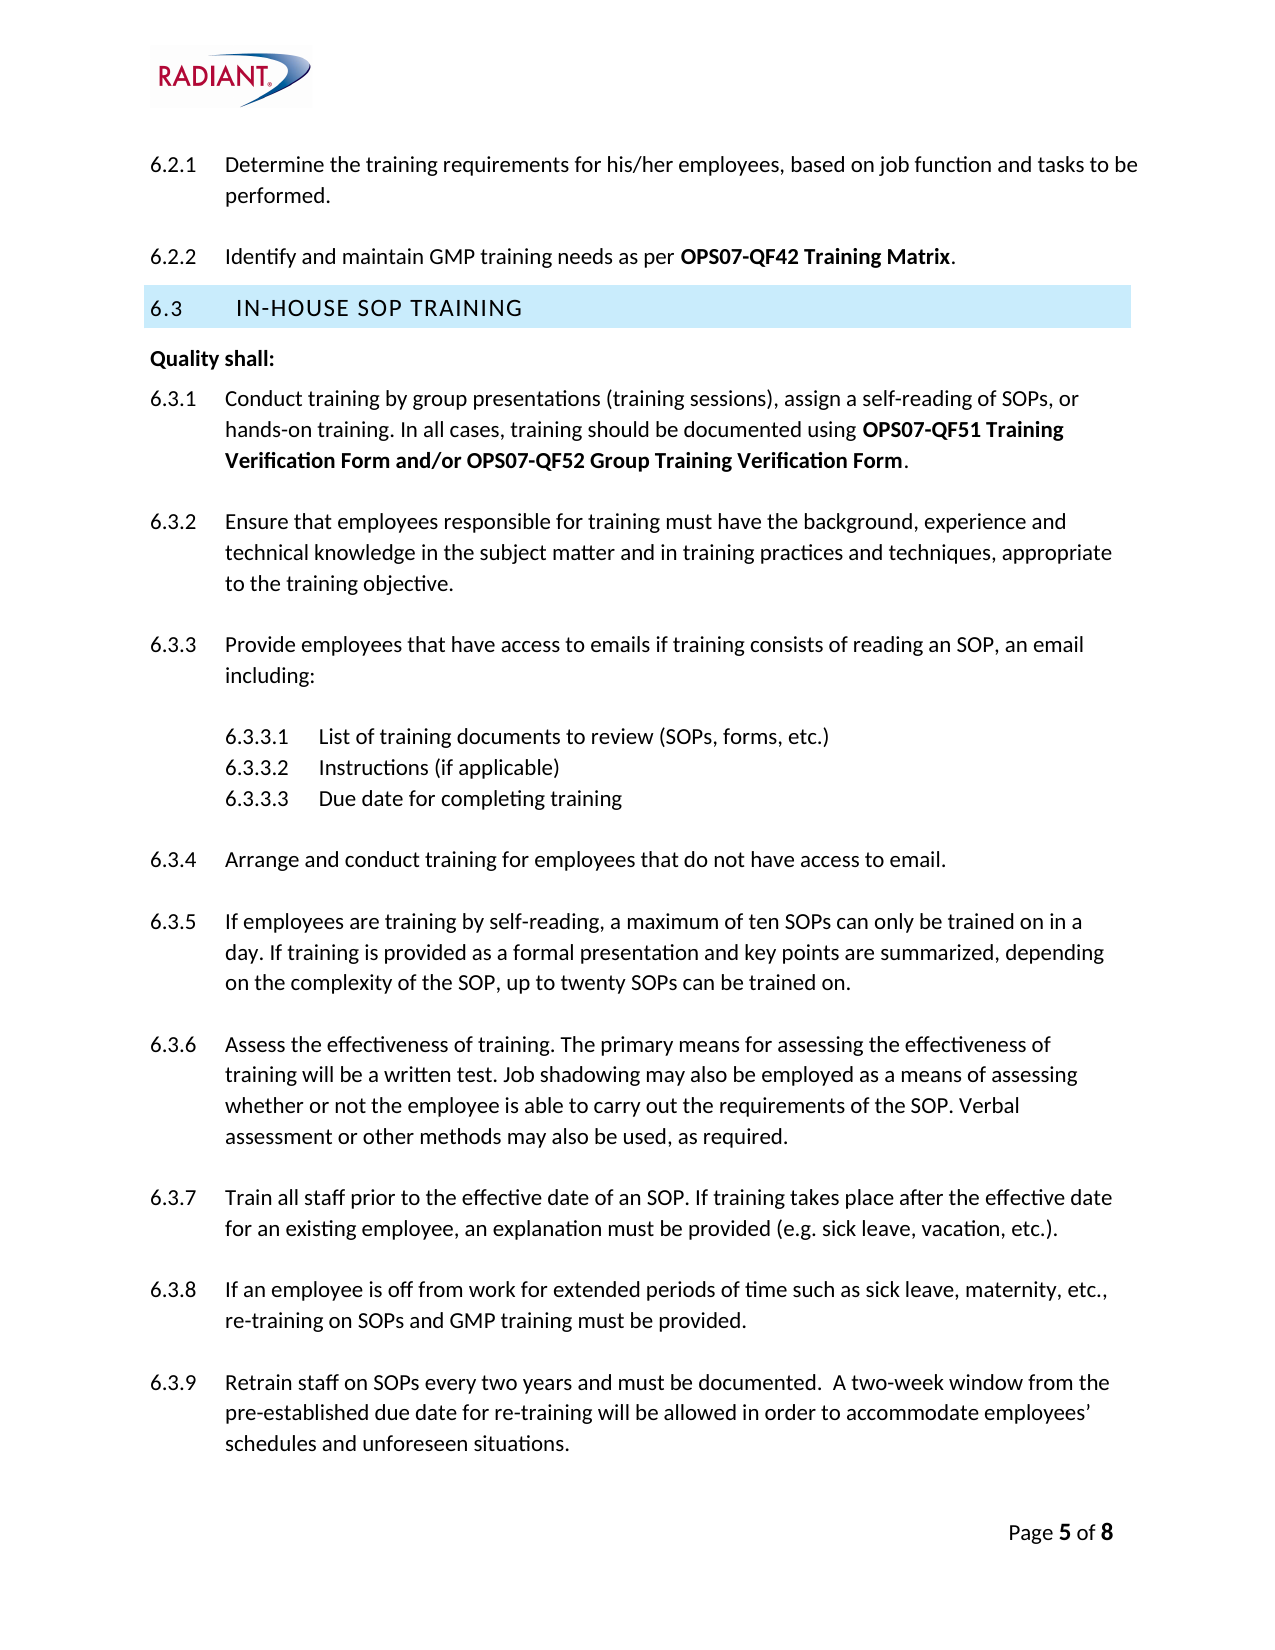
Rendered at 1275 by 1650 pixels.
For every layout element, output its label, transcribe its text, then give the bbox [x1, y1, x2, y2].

subtitle IN-HOUSE SOP TRAINING [150, 292, 1125, 322]
list Provide employees that have access to emails if training consists of reading an SOP, an email including: [150, 630, 1125, 689]
list Train all staff prior to the effective date of an SOP. If training takes place after the effective date for an existing employee, an explanation must be provided (e.g. sick leave, vacation, etc.). [150, 1183, 1125, 1242]
picture [150, 45, 313, 108]
list Determine the training requirements for his/her employees, based on job function and tasks to be performed. [150, 150, 1144, 209]
list List of training documents to review (SOPs, forms, etc.) [225, 722, 1125, 751]
list Ensure that employees responsible for training must have the background, experience and technical knowledge in the subject matter and in training practices and techniques, appropriate to the training objective. [150, 507, 1125, 597]
list Identify and maintain GMP training needs as per OPS07-QF42 Training Matrix. [150, 242, 1144, 270]
list Conduct training by group presentations (training sessions), assign a self-reading of SOPs, or hands-on training. In all cases, training should be documented using OPS07-QF51 Training Verification Form and/or OPS07-QF52 Group Training Verification Form. [150, 384, 1125, 474]
list Due date for completing training [225, 784, 1125, 812]
list Instructions (if applicable) [225, 753, 1125, 781]
text Quality shall: [150, 344, 1170, 372]
list Assess the effectiveness of training. The primary means for assessing the effectiveness of training will be a written test. Job shadowing may also be employed as a means of assessing whether or not the employee is able to carry out the requirements of the SOP. Verbal assessment or other methods may also be used, as required. [150, 1030, 1125, 1150]
list Arrange and conduct training for employees that do not have access to email. [150, 845, 1125, 873]
list Retrain staff on SOPs every two years and must be documented. A two-week window from the pre-established due date for re-training will be allowed in order to accommodate employees’ schedules and unforeseen situations. [150, 1368, 1125, 1457]
list If an employee is off from work for extended periods of time such as sick leave, maternity, etc., re-training on SOPs and GMP training must be provided. [150, 1276, 1125, 1334]
list If employees are training by self-reading, a maximum of ten SOPs can only be trained on in a day. If training is provided as a formal presentation and key points are summarized, depending on the complexity of the SOP, up to twenty SOPs can be trained on. [150, 907, 1125, 996]
